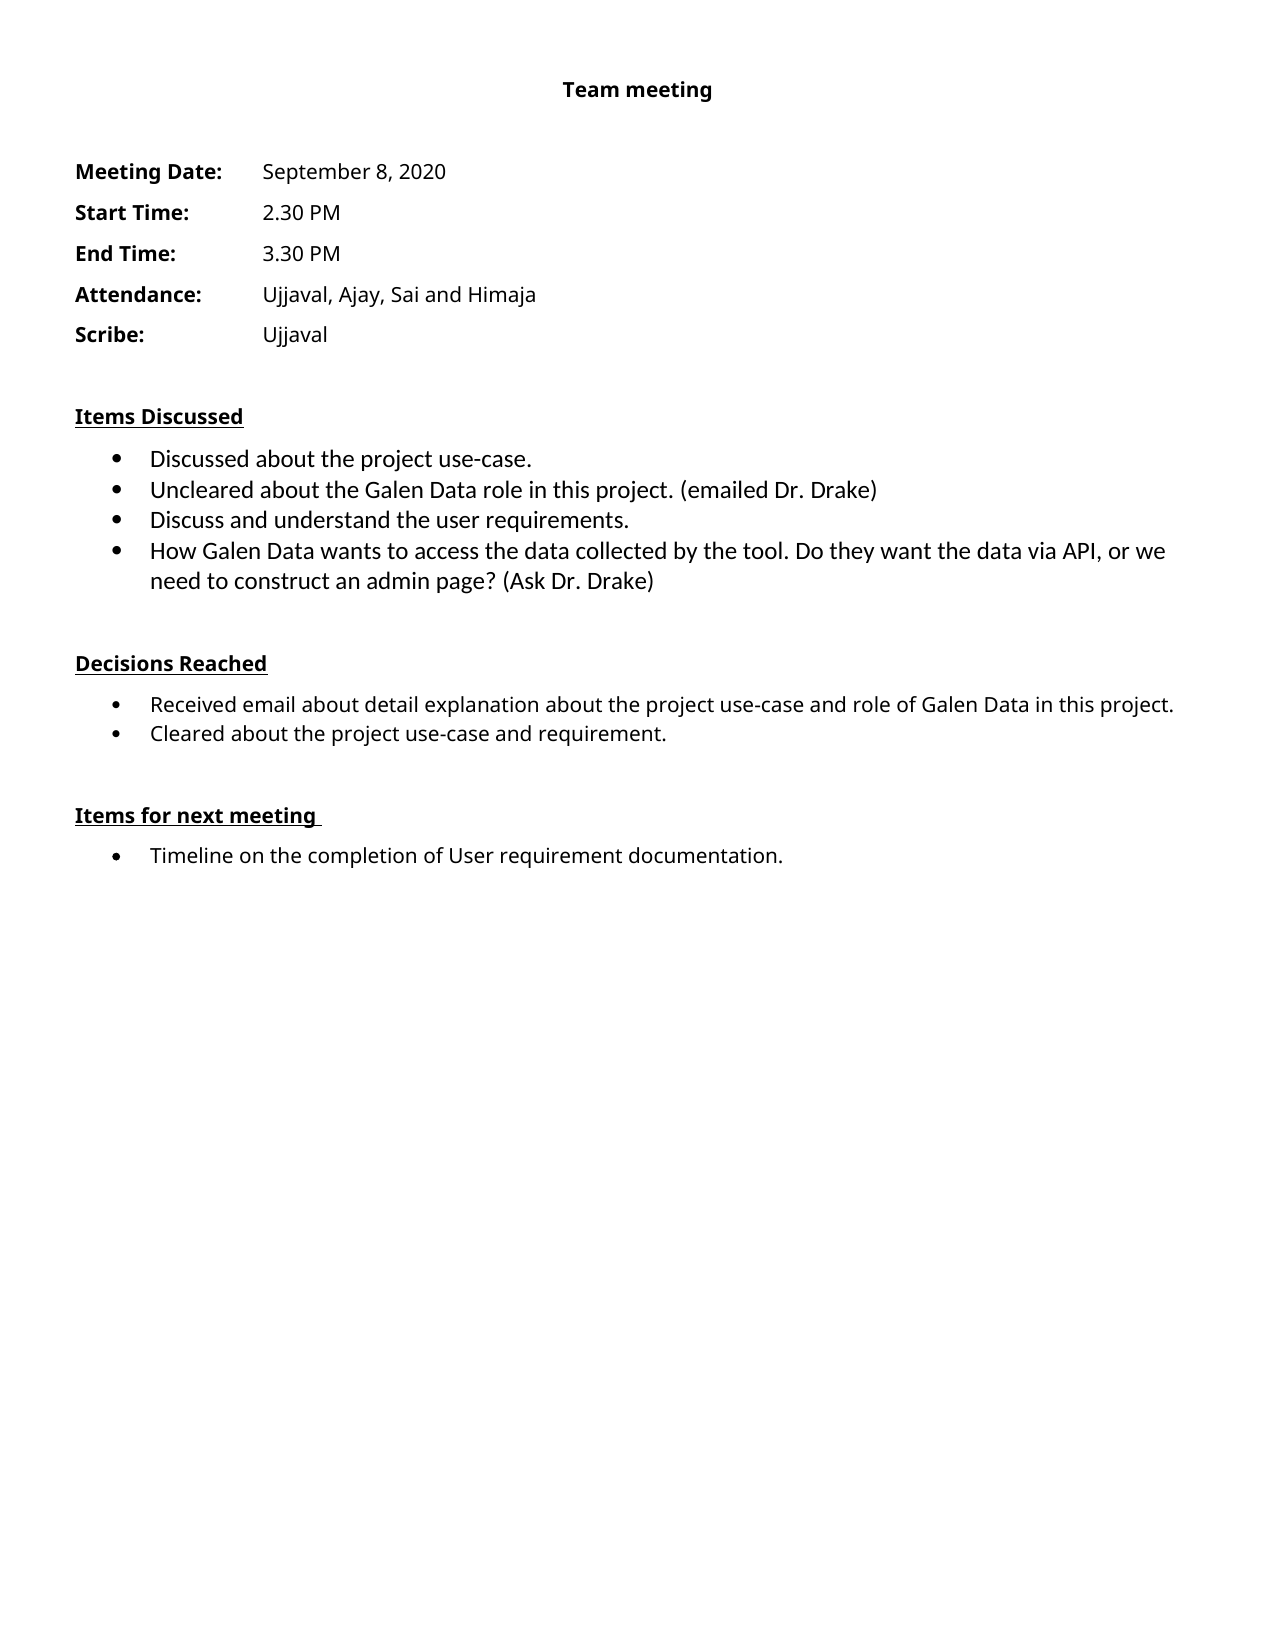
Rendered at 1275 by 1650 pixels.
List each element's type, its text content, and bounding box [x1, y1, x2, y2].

text Scribe: Ujjaval [75, 321, 1200, 349]
text Start Time: 2.30 PM [75, 198, 1200, 226]
text End Time: 3.30 PM [75, 239, 1200, 267]
text Attendance: Ujjaval, Ajay, Sai and Himaja [75, 280, 1200, 308]
list Cleared about the project use-case and requirement. [112, 719, 1200, 747]
text Meeting Date: September 8, 2020 [75, 157, 1200, 185]
list Discuss and understand the user requirements. [112, 504, 1200, 535]
text Decisions Reached [75, 649, 1200, 678]
list Received email about detail explanation about the project use-case and role of Galen Data in this project. [112, 690, 1200, 719]
text Items for next meeting [75, 801, 1200, 829]
text Items Discussed [75, 402, 1200, 431]
list Timeline on the completion of User requirement documentation. [112, 842, 1200, 870]
list How Galen Data wants to access the data collected by the tool. Do they want the data via API, or we need to construct an admin page? (Ask Dr. Drake) [112, 535, 1200, 596]
list Discussed about the project use-case. [112, 443, 1200, 474]
text Team meeting [75, 75, 1200, 103]
list Uncleared about the Galen Data role in this project. (emailed Dr. Drake) [112, 474, 1200, 504]
